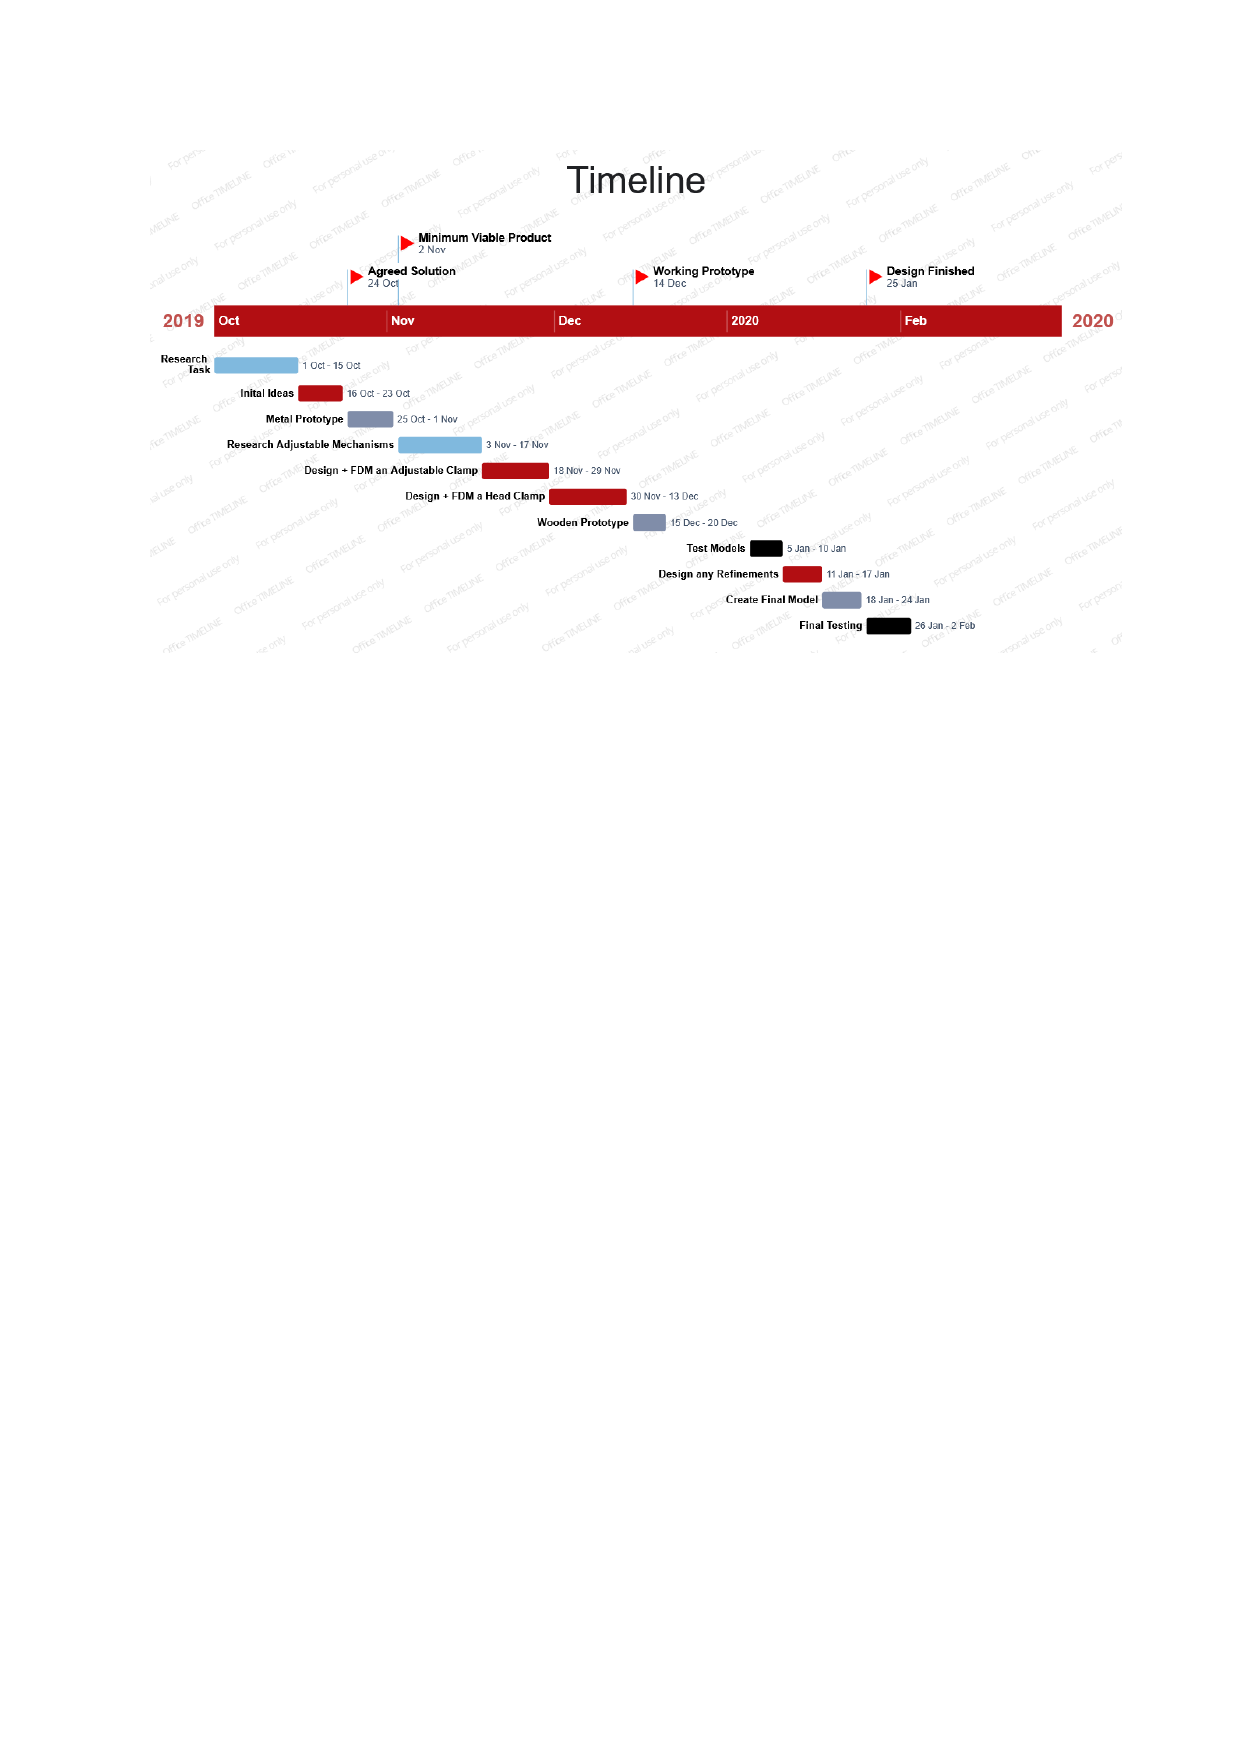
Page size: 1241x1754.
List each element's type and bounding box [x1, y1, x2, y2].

picture [150, 150, 1122, 653]
